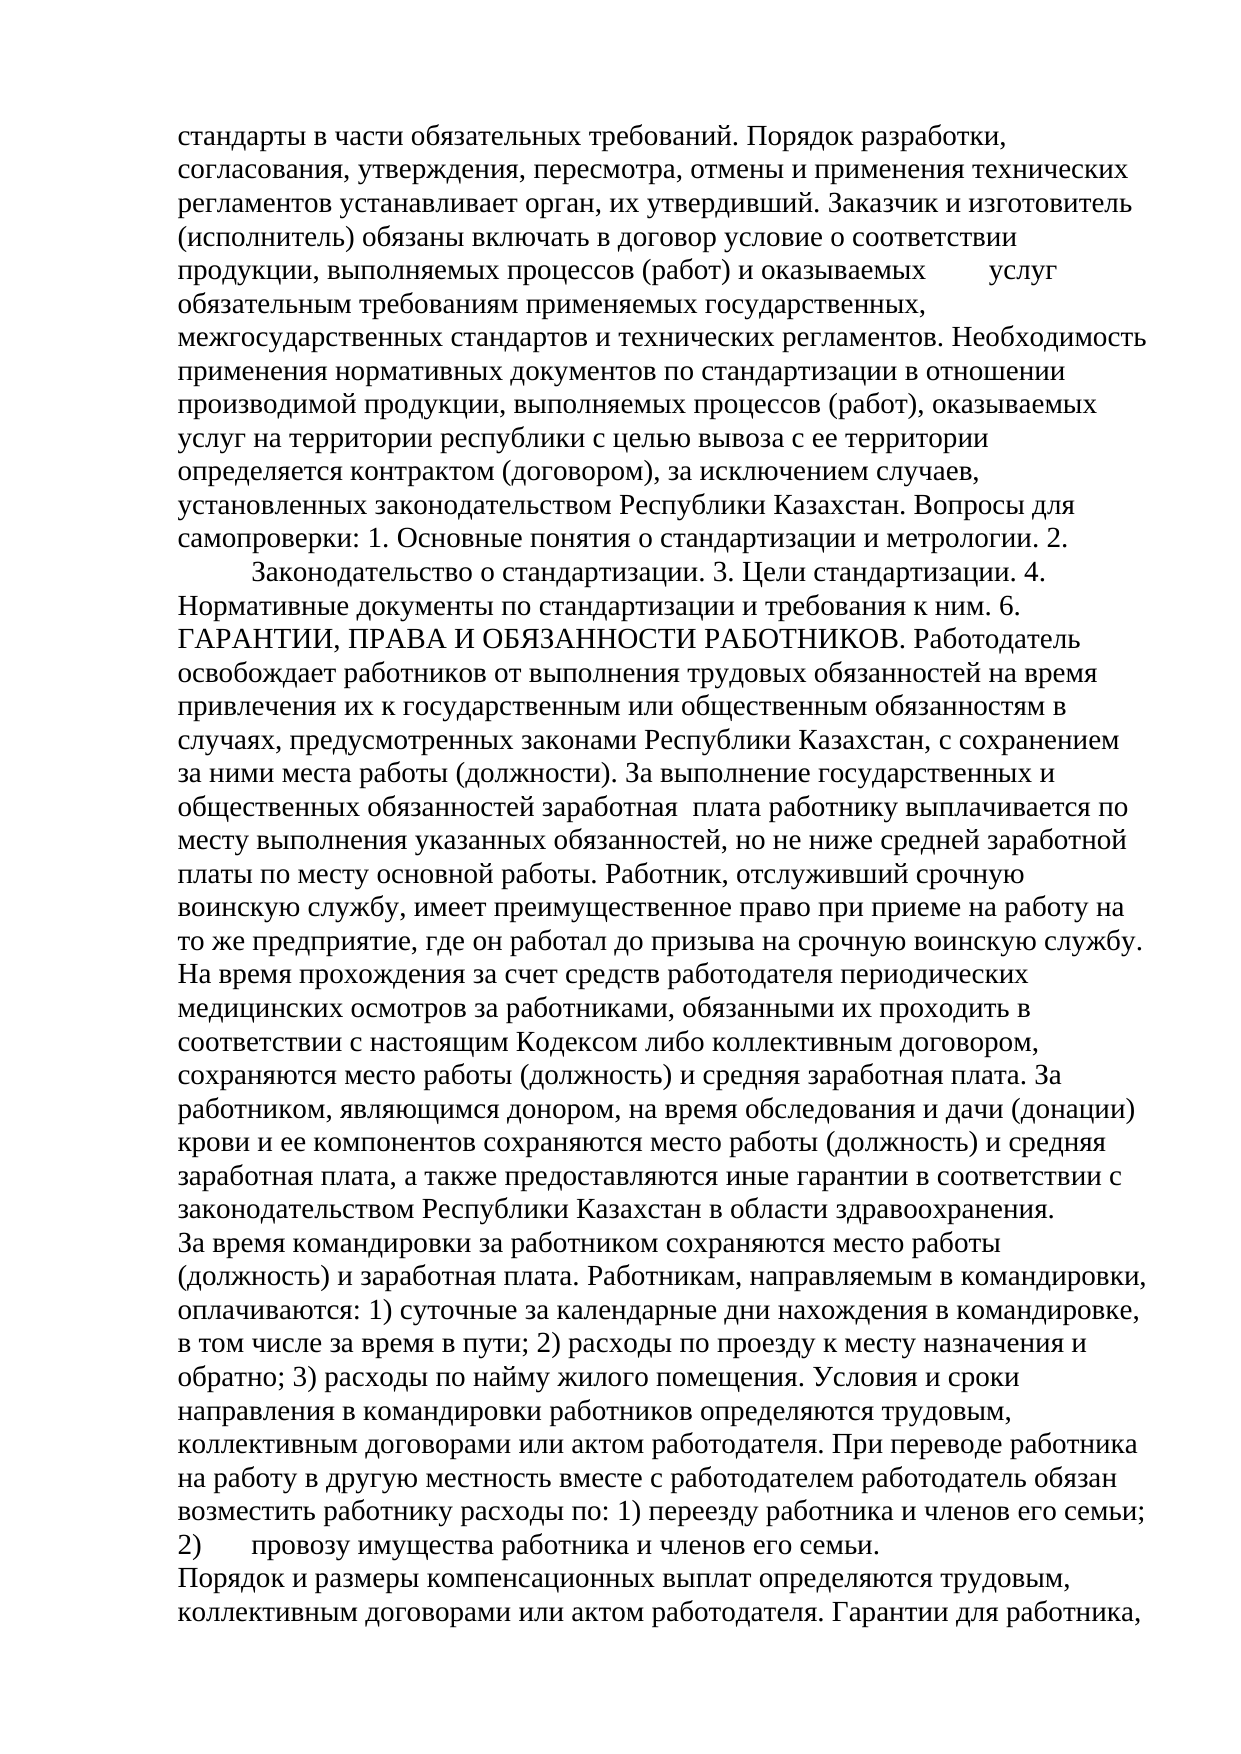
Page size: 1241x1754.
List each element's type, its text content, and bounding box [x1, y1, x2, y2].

text За время командировки за работником сохраняются место работы (должность) и заработная плата. Работникам, направляемым в командировки, оплачиваются: 1) суточные за календарные дни нахождения в командировке, в том числе за время в пути; 2) расходы по проезду к месту назначения и обратно; 3) расходы по найму жилого помещения. Условия и сроки направления в командировки работников определяются трудовым, коллективным договорами или актом работодателя. При переводе работника на работу в другую местность вместе с работодателем работодатель обязан возместить работнику расходы по: 1) переезду работника и членов его семьи; 2) провозу имущества работника и членов его семьи. [177, 1225, 1152, 1560]
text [177, 118, 1152, 1225]
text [177, 1560, 1152, 1627]
